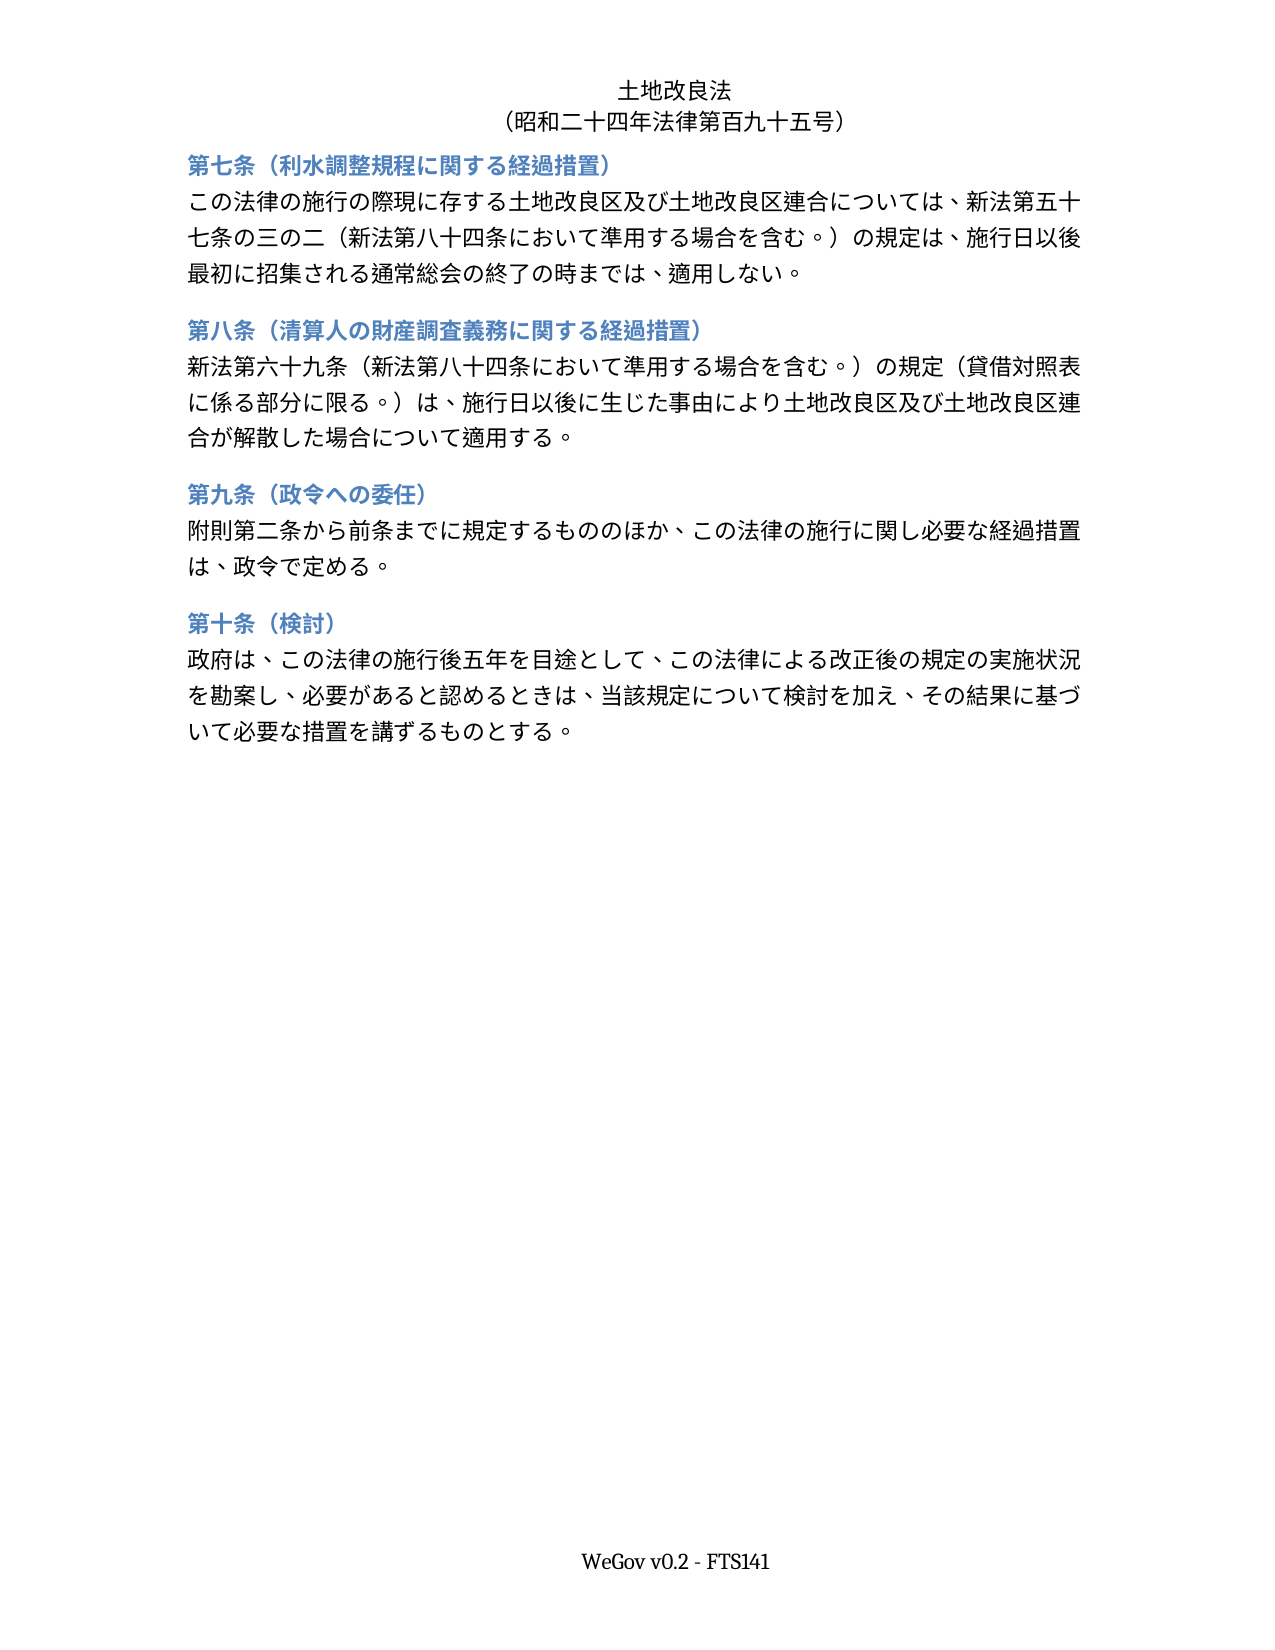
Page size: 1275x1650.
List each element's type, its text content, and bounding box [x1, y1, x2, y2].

subtitle 第十条（検討） [187, 608, 1087, 639]
text 附則第二条から前条までに規定するもののほか、この法律の施行に関し必要な経過措置は、政令で定める。 [187, 515, 1087, 582]
subtitle 第七条（利水調整規程に関する経過措置） [187, 150, 1087, 181]
text 政府は、この法律の施行後五年を目途として、この法律による改正後の規定の実施状況を勘案し、必要があると認めるときは、当該規定について検討を加え、その結果に基づいて必要な措置を講ずるものとする。 [187, 644, 1087, 747]
subtitle 第九条（政令への委任） [187, 479, 1087, 510]
text この法律の施行の際現に存する土地改良区及び土地改良区連合については、新法第五十七条の三の二（新法第八十四条において準用する場合を含む。）の規定は、施行日以後最初に招集される通常総会の終了の時までは、適用しない。 [187, 186, 1087, 289]
subtitle 第八条（清算人の財産調査義務に関する経過措置） [187, 314, 1087, 346]
text 新法第六十九条（新法第八十四条において準用する場合を含む。）の規定（貸借対照表に係る部分に限る。）は、施行日以後に生じた事由により土地改良区及び土地改良区連合が解散した場合について適用する。 [187, 351, 1087, 454]
